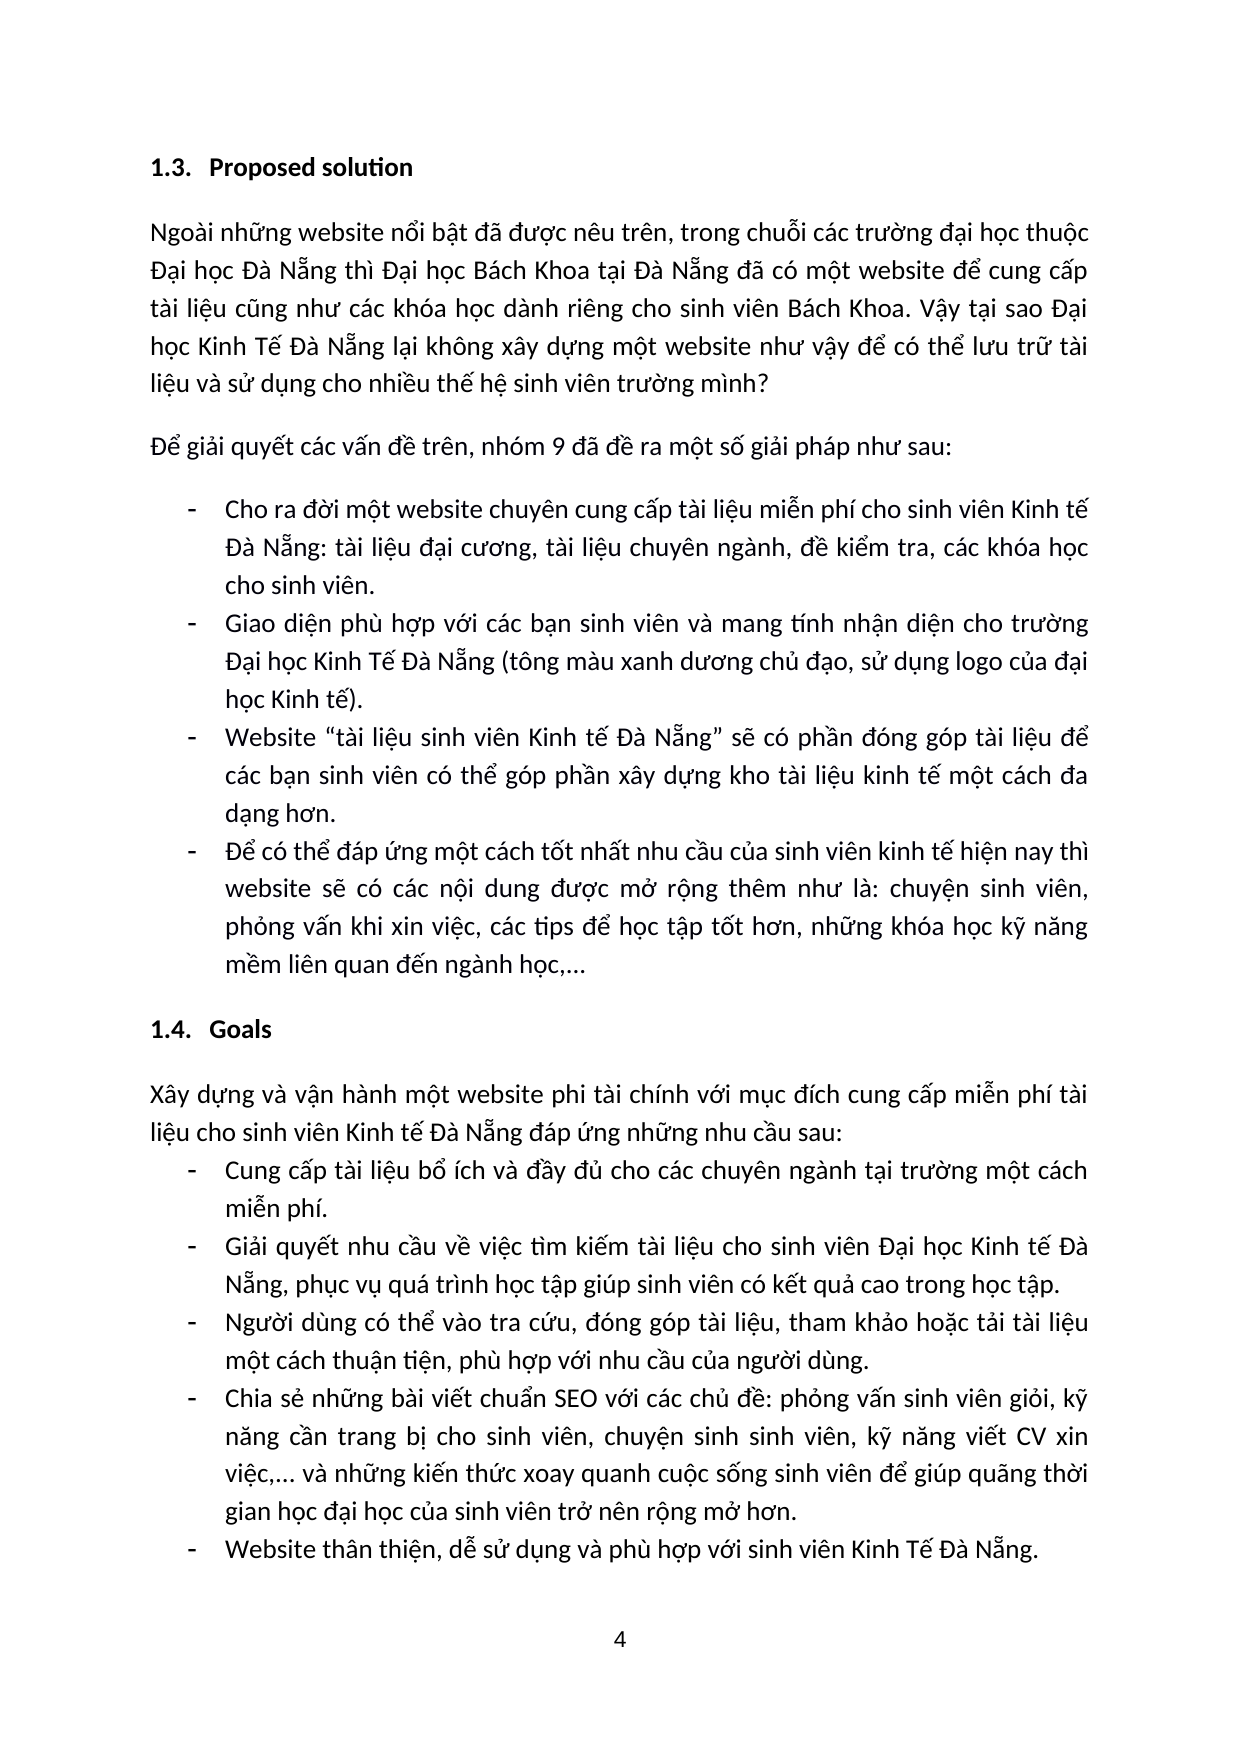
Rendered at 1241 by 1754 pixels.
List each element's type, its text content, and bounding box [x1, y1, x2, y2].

list Website thân thiện, dễ sử dụng và phù hợp với sinh viên Kinh Tế Đà Nẵng. [187, 1532, 1090, 1566]
list Giao diện phù hợp với các bạn sinh viên và mang tính nhận diện cho trường Đại học Kinh Tế Đà Nẵng (tông màu xanh dương chủ đạo, sử dụng logo của đại học Kinh tế). [187, 606, 1090, 715]
text Ngoài những website nổi bật đã được nêu trên, trong chuỗi các trường đại học thuộc Đại học Đà Nẵng thì Đại học Bách Khoa tại Đà Nẵng đã có một website để cung cấp tài liệu cũng như các khóa học dành riêng cho sinh viên Bách Khoa. Vậy tại sao Đại học Kinh Tế Đà Nẵng lại không xây dựng một website như vậy để có thể lưu trữ tài liệu và sử dụng cho nhiều thế hệ sinh viên trường mình? [150, 215, 1090, 400]
list Để có thể đáp ứng một cách tốt nhất nhu cầu của sinh viên kinh tế hiện nay thì website sẽ có các nội dung được mở rộng thêm như là: chuyện sinh viên, phỏng vấn khi xin việc, các tips để học tập tốt hơn, những khóa học kỹ năng mềm liên quan đến ngành học,... [187, 834, 1090, 981]
list Cung cấp tài liệu bổ ích và đầy đủ cho các chuyên ngành tại trường một cách miễn phí. [187, 1153, 1090, 1224]
list Website “tài liệu sinh viên Kinh tế Đà Nẵng” sẽ có phần đóng góp tài liệu để các bạn sinh viên có thể góp phần xây dựng kho tài liệu kinh tế một cách đa dạng hơn. [187, 720, 1090, 829]
text Để giải quyết các vấn đề trên, nhóm 9 đã đề ra một số giải pháp như sau: [150, 429, 1090, 463]
list Cho ra đời một website chuyên cung cấp tài liệu miễn phí cho sinh viên Kinh tế Đà Nẵng: tài liệu đại cương, tài liệu chuyên ngành, đề kiểm tra, các khóa học cho sinh viên. [187, 492, 1090, 601]
list Người dùng có thể vào tra cứu, đóng góp tài liệu, tham khảo hoặc tải tài liệu một cách thuận tiện, phù hợp với nhu cầu của người dùng. [187, 1305, 1090, 1376]
subtitle Proposed solution [150, 150, 1090, 183]
subtitle Goals [150, 1012, 1090, 1046]
text Xây dựng và vận hành một website phi tài chính với mục đích cung cấp miễn phí tài liệu cho sinh viên Kinh tế Đà Nẵng đáp ứng những nhu cầu sau: [150, 1077, 1090, 1148]
list Chia sẻ những bài viết chuẩn SEO với các chủ đề: phỏng vấn sinh viên giỏi, kỹ năng cần trang bị cho sinh viên, chuyện sinh sinh viên, kỹ năng viết CV xin việc,... và những kiến thức xoay quanh cuộc sống sinh viên để giúp quãng thời gian học đại học của sinh viên trở nên rộng mở hơn. [187, 1381, 1090, 1528]
list Giải quyết nhu cầu về việc tìm kiếm tài liệu cho sinh viên Đại học Kinh tế Đà Nẵng, phục vụ quá trình học tập giúp sinh viên có kết quả cao trong học tập. [187, 1229, 1090, 1300]
